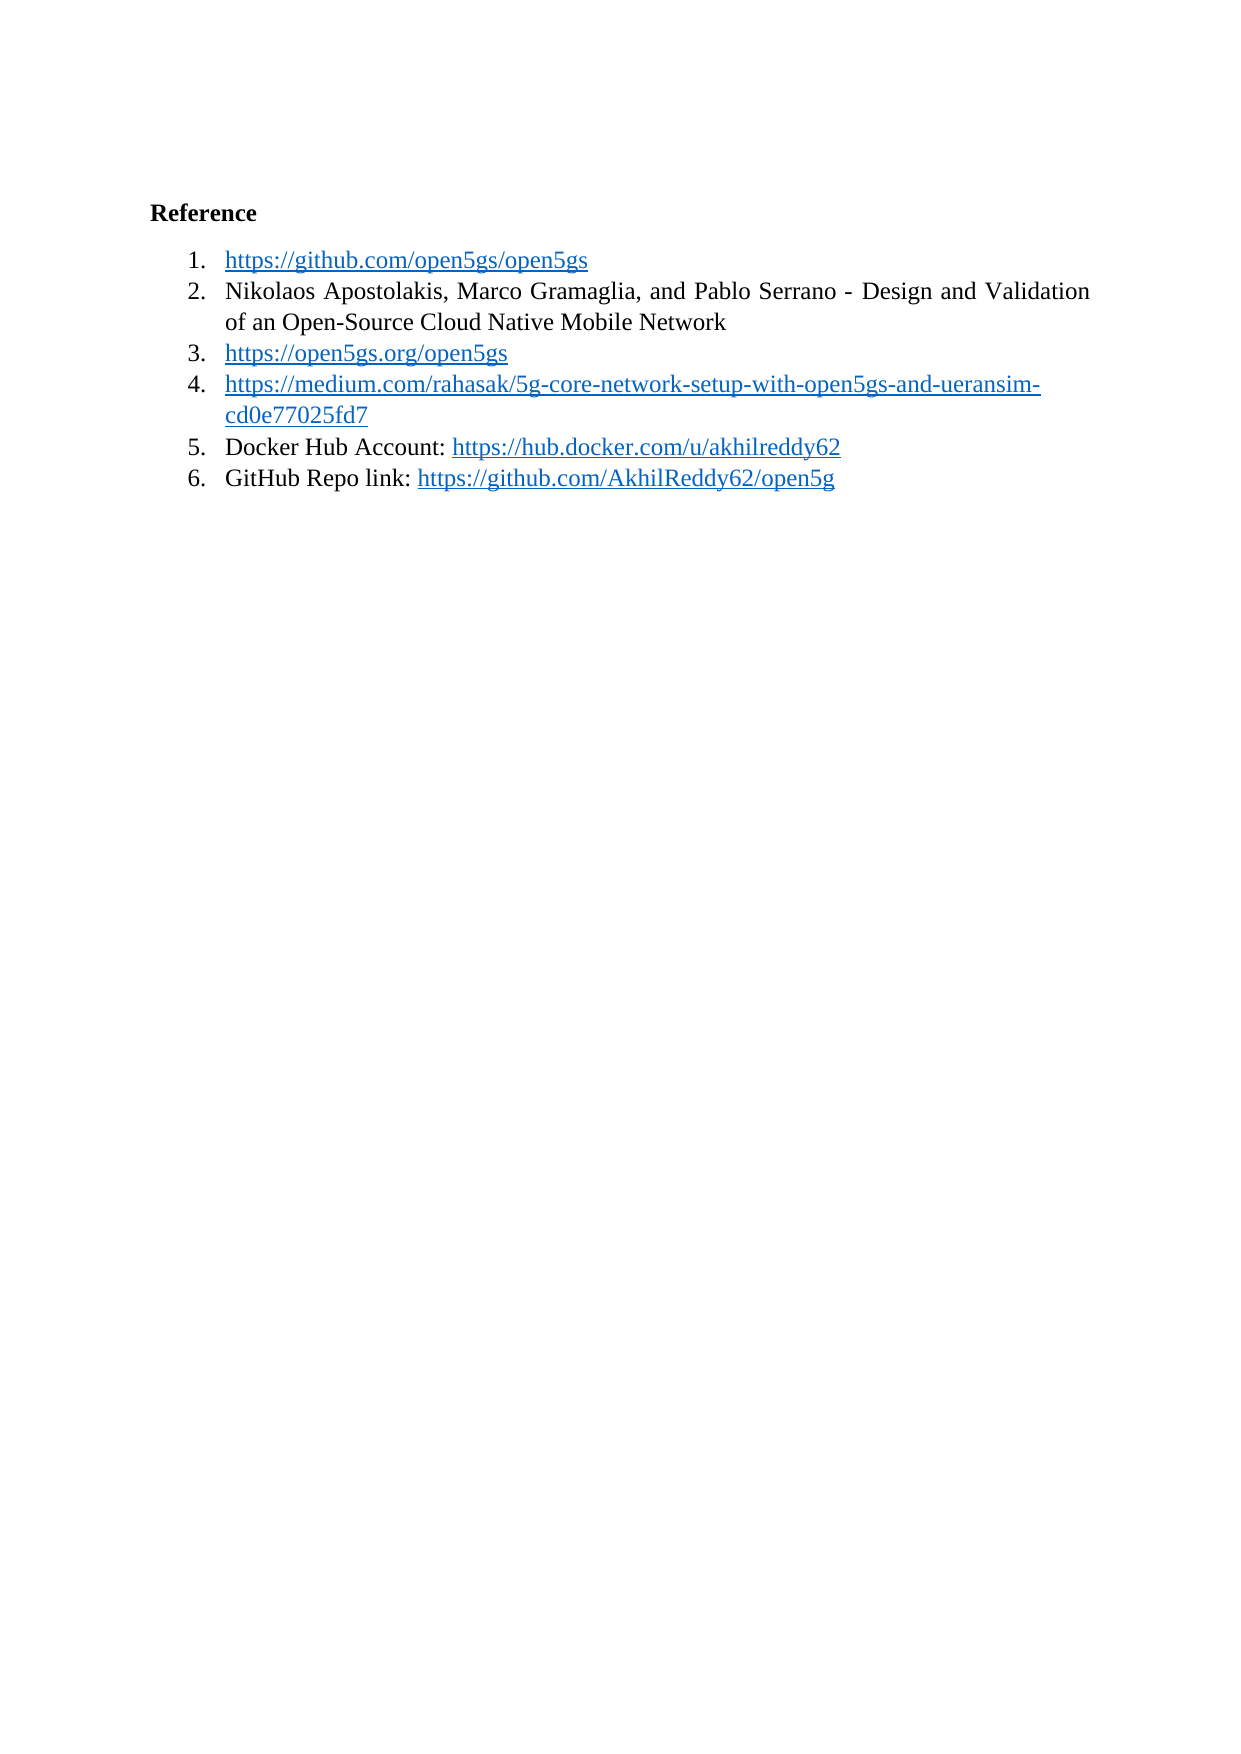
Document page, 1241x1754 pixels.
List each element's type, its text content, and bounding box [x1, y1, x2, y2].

list https://medium.com/rahasak/5g-core-network-setup-with-open5gs-and-ueransim-cd0e77025fd7 [187, 369, 1090, 429]
list https://open5gs.org/open5gs [187, 338, 1090, 367]
list Docker Hub Account: https://hub.docker.com/u/akhilreddy62 [187, 432, 1090, 460]
text Reference [150, 198, 1090, 226]
list Nikolaos Apostolakis, Marco Gramaglia, and Pablo Serrano - Design and Validation of an Open-Source Cloud Native Mobile Network [187, 276, 1090, 336]
list https://github.com/open5gs/open5gs [187, 245, 1090, 274]
list GitHub Repo link: https://github.com/AkhilReddy62/open5g [187, 463, 1090, 491]
